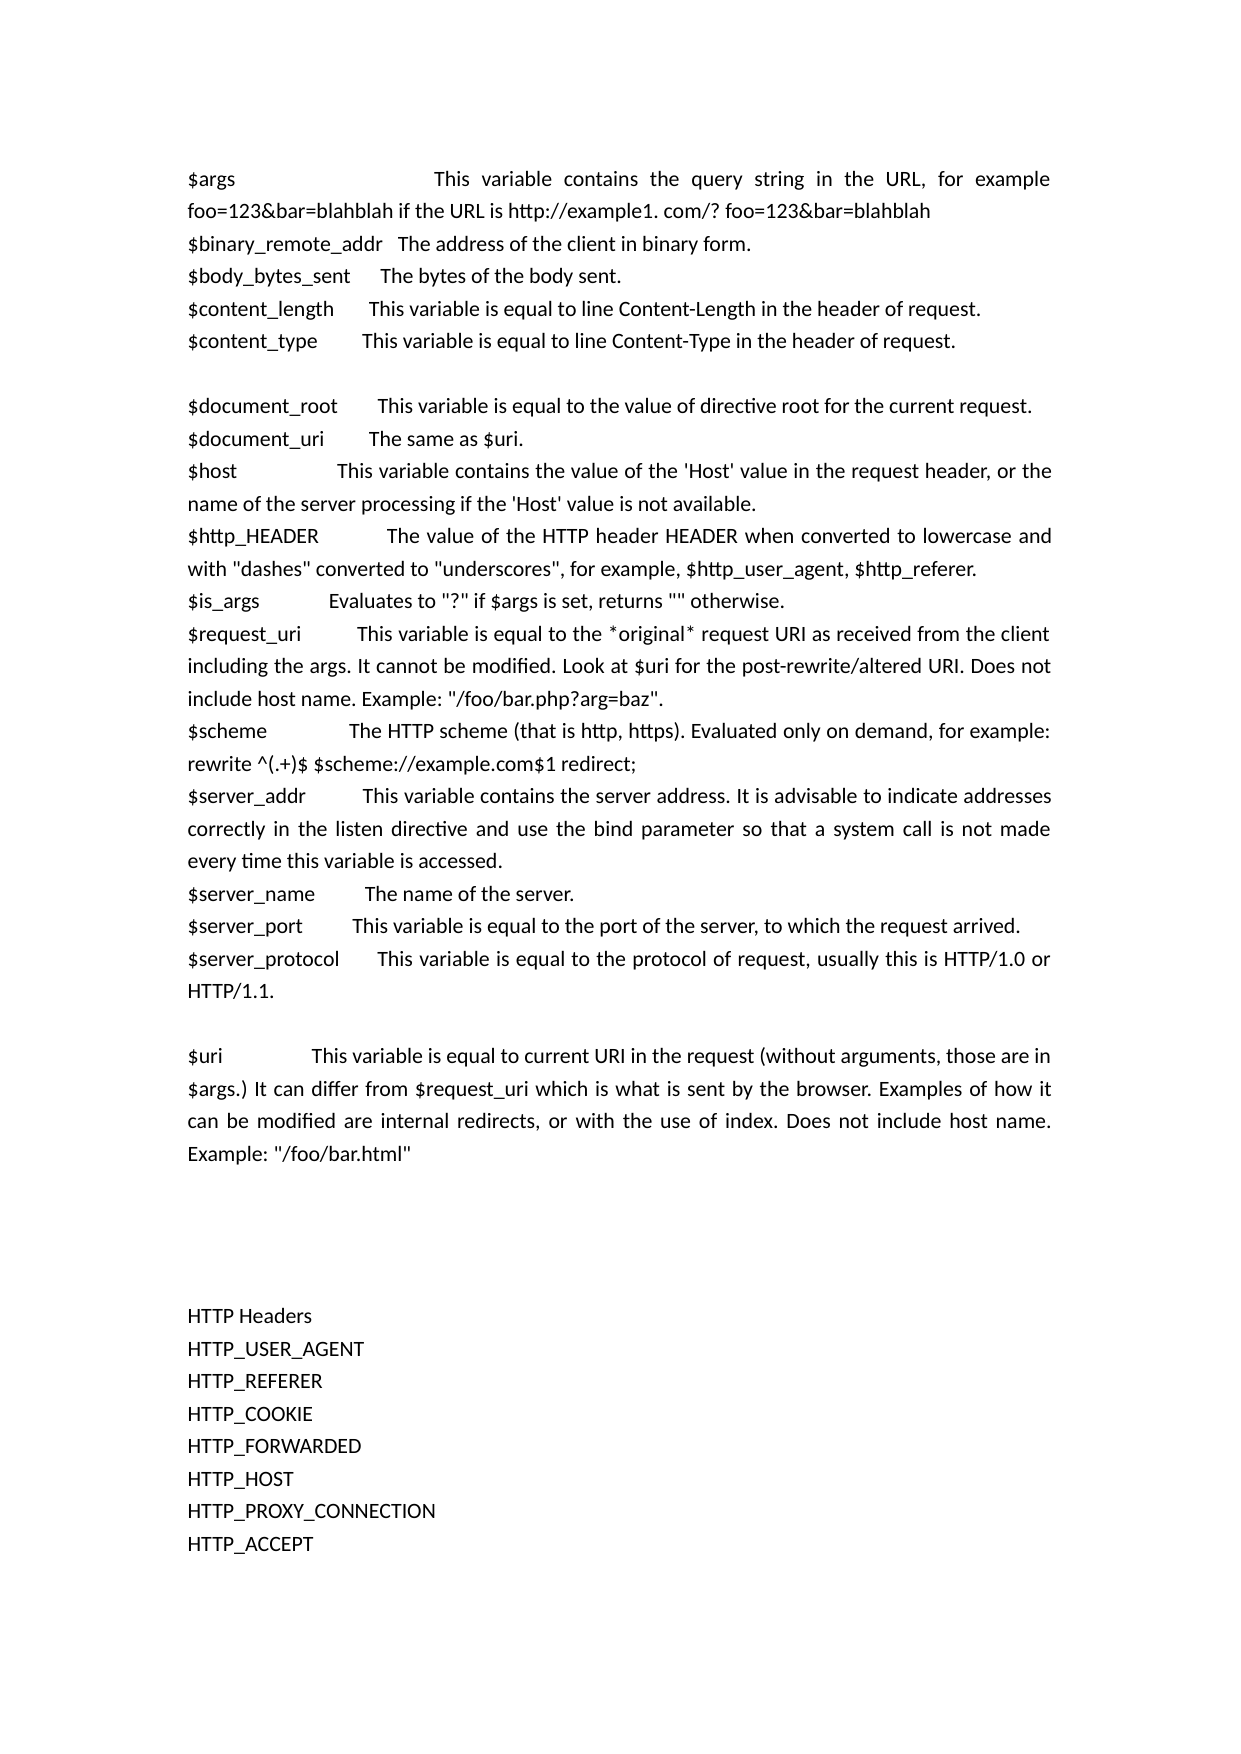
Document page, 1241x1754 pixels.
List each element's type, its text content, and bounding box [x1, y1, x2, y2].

text $scheme The HTTP scheme (that is http, https). Evaluated only on demand, for example: rewrite ^(.+)$ $scheme://example.com$1 redirect; [187, 714, 1053, 779]
text $document_root This variable is equal to the value of directive root for the current request. [187, 389, 1053, 422]
text $args This variable contains the query string in the URL, for example foo=123&bar=blahblah if the URL is http://example1. com/? foo=123&bar=blahblah [187, 162, 1053, 227]
text HTTP_USER_AGENT [187, 1332, 1053, 1364]
text HTTP_REFERER [187, 1364, 1053, 1397]
text HTTP Headers [187, 1299, 1053, 1332]
text HTTP_HOST [187, 1462, 1053, 1494]
text $uri This variable is equal to current URI in the request (without arguments, those are in $args.) It can differ from $request_uri which is what is sent by the browser. Examples of how it can be modified are internal redirects, or with the use of index. Does not include host name. Example: "/foo/bar.html" [187, 1039, 1053, 1169]
text $server_name The name of the server. [187, 877, 1053, 909]
text $server_protocol This variable is equal to the protocol of request, usually this is HTTP/1.0 or HTTP/1.1. [187, 942, 1053, 1007]
text $binary_remote_addr The address of the client in binary form. [187, 227, 1053, 259]
text HTTP_COOKIE [187, 1397, 1053, 1429]
text $server_addr This variable contains the server address. It is advisable to indicate addresses correctly in the listen directive and use the bind parameter so that a system call is not made every time this variable is accessed. [187, 779, 1053, 877]
text $body_bytes_sent The bytes of the body sent. [187, 259, 1053, 292]
text $content_type This variable is equal to line Content-Type in the header of request. [187, 324, 1053, 357]
text $document_uri The same as $uri. [187, 422, 1053, 454]
text $host This variable contains the value of the 'Host' value in the request header, or the name of the server processing if the 'Host' value is not available. [187, 454, 1053, 519]
text $is_args Evaluates to "?" if $args is set, returns "" otherwise. [187, 584, 1053, 617]
text $server_port This variable is equal to the port of the server, to which the request arrived. [187, 909, 1053, 942]
text $content_length This variable is equal to line Content-Length in the header of request. [187, 292, 1053, 324]
text $request_uri This variable is equal to the *original* request URI as received from the client including the args. It cannot be modified. Look at $uri for the post-rewrite/altered URI. Does not include host name. Example: "/foo/bar.php?arg=baz". [187, 617, 1053, 714]
text HTTP_FORWARDED [187, 1429, 1053, 1462]
text $http_HEADER The value of the HTTP header HEADER when converted to lowercase and with "dashes" converted to "underscores", for example, $http_user_agent, $http_referer. [187, 519, 1053, 584]
text HTTP_PROXY_CONNECTION [187, 1494, 1053, 1527]
text HTTP_ACCEPT [187, 1527, 1053, 1559]
